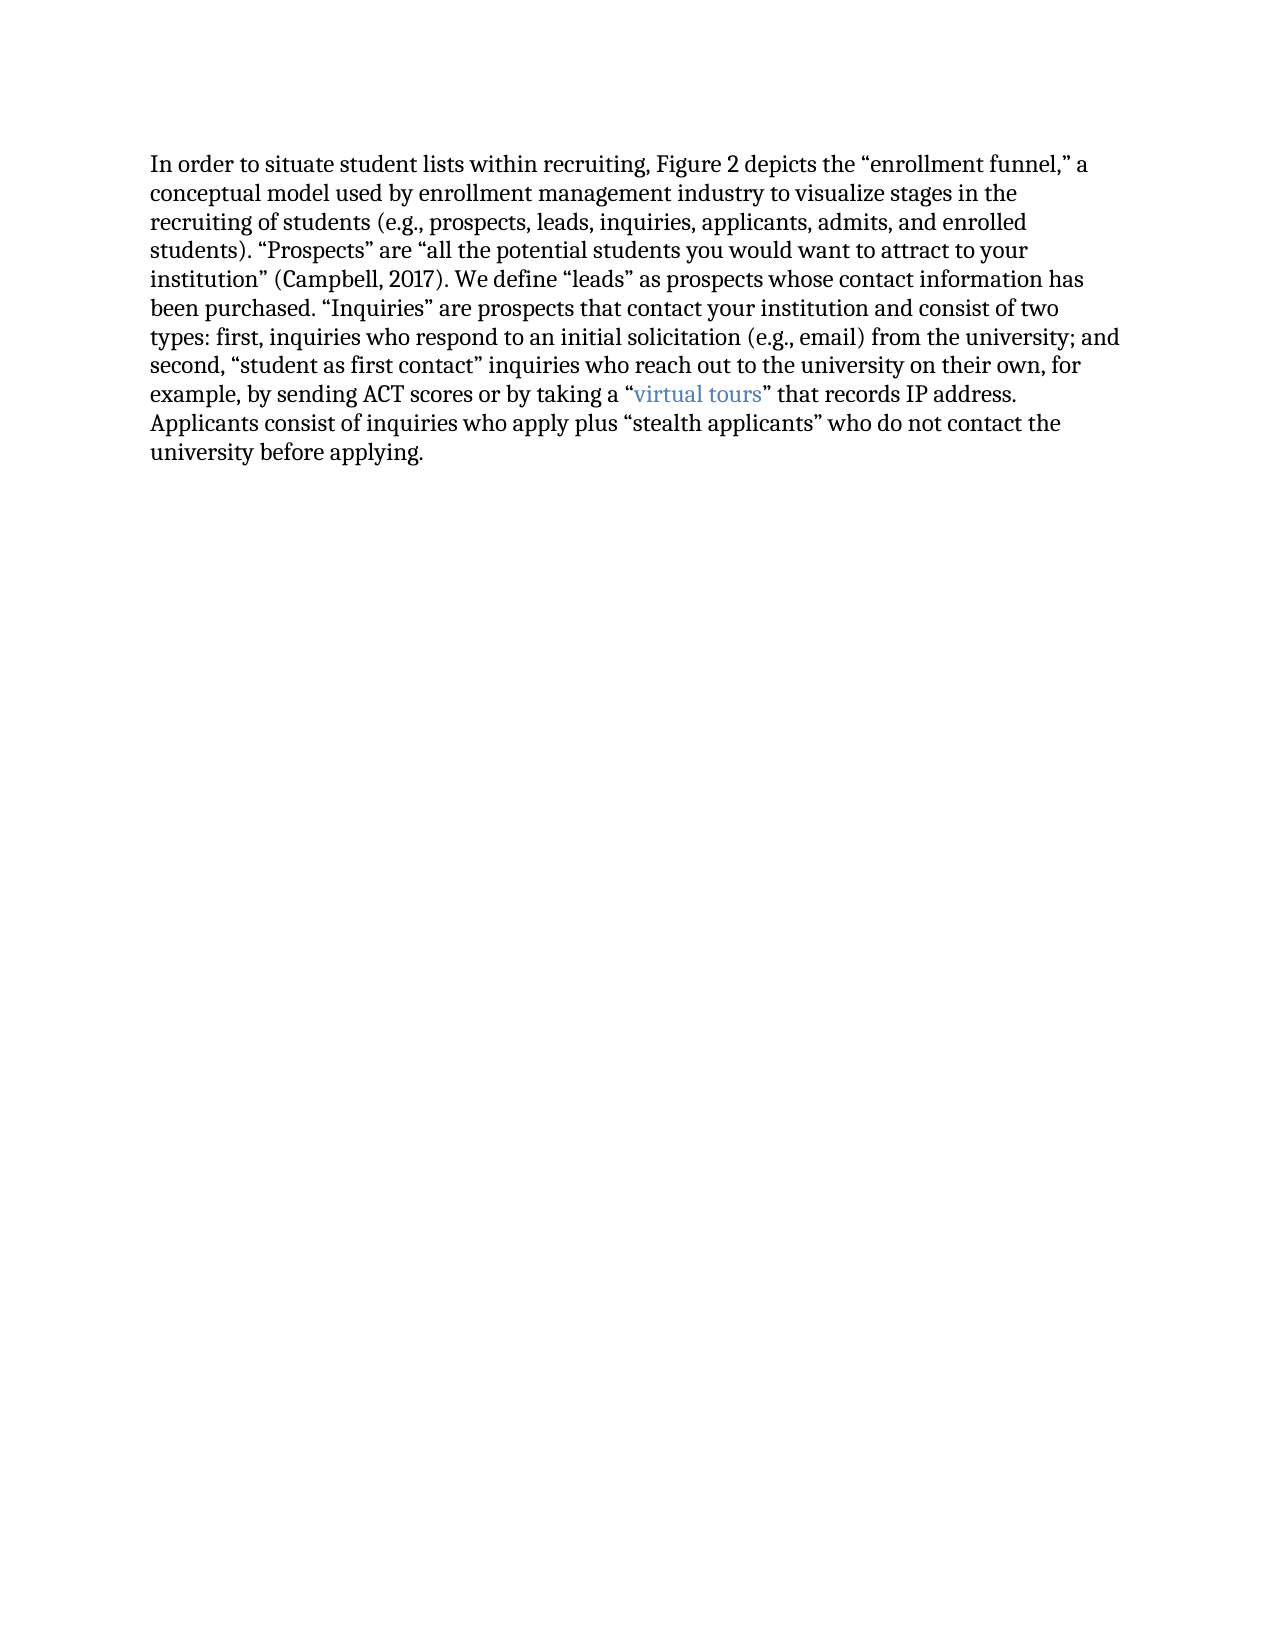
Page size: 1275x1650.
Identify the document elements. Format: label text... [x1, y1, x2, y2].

text In order to situate student lists within recruiting, Figure 2 depicts the “enrollment funnel,” a conceptual model used by enrollment management industry to visualize stages in the recruiting of students (e.g., prospects, leads, inquiries, applicants, admits, and enrolled students). “Prospects” are “all the potential students you would want to attract to your institution” (Campbell, 2017). We define “leads” as prospects whose contact information has been purchased. “Inquiries” are prospects that contact your institution and consist of two types: first, inquiries who respond to an initial solicitation (e.g., email) from the university; and second, “student as first contact” inquiries who reach out to the university on their own, for example, by sending ACT scores or by taking a “virtual tours” that records IP address. Applicants consist of inquiries who apply plus “stealth applicants” who do not contact the university before applying. [150, 150, 1125, 466]
